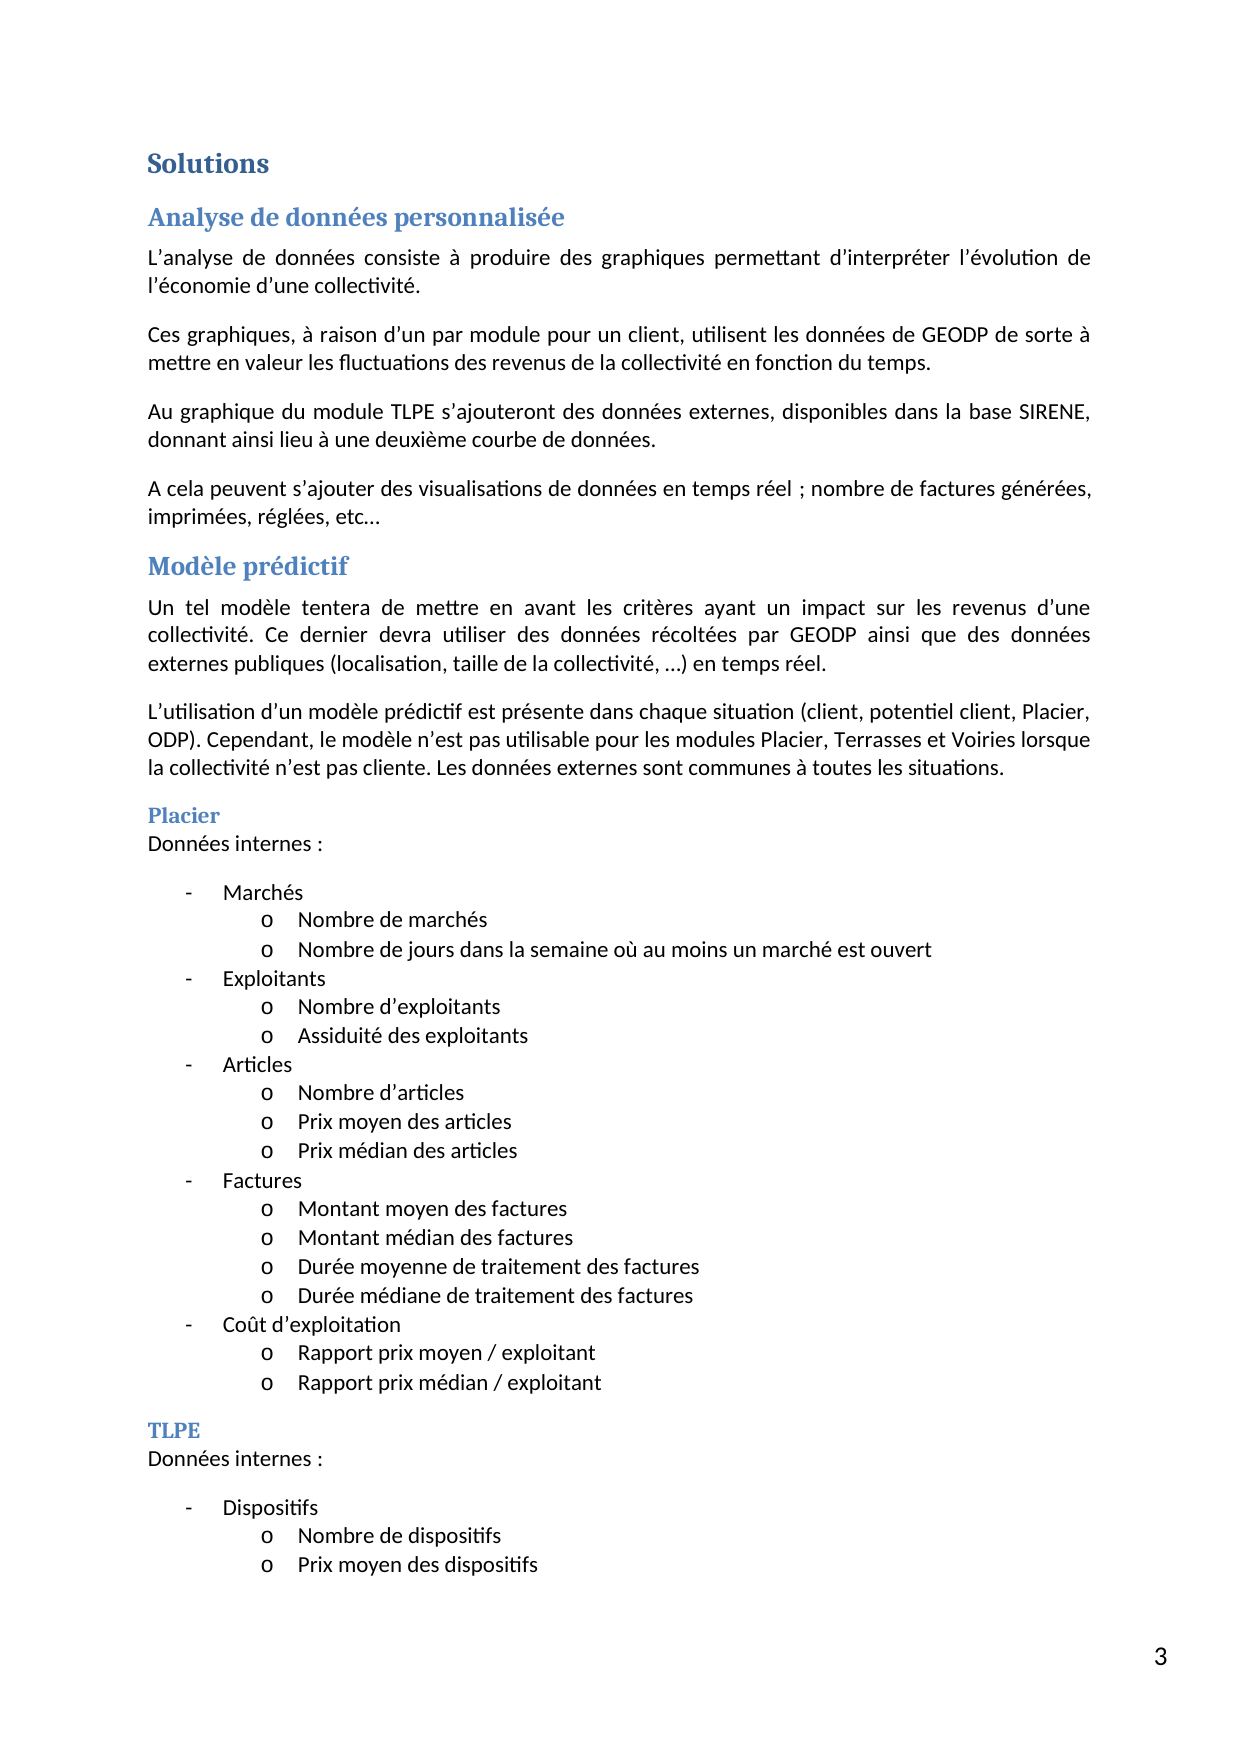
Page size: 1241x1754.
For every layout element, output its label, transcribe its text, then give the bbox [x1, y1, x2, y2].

list Durée moyenne de traitement des factures [260, 1252, 1093, 1281]
list Rapport prix médian / exploitant [260, 1368, 1093, 1397]
list Marchés [185, 878, 1093, 906]
list Rapport prix moyen / exploitant [260, 1338, 1093, 1368]
subtitle TLPE [148, 1418, 1093, 1444]
list Nombre d’articles [260, 1078, 1093, 1107]
text L’analyse de données consiste à produire des graphiques permettant d’interpréter l’évolution de l’économie d’une collectivité. [148, 243, 1093, 299]
list Nombre de marchés [260, 906, 1093, 935]
list Prix médian des articles [260, 1137, 1093, 1166]
text Un tel modèle tentera de mettre en avant les critères ayant un impact sur les revenus d’une collectivité. Ce dernier devra utiliser des données récoltées par GEODP ainsi que des données externes publiques (localisation, taille de la collectivité, …) en temps réel. [148, 593, 1093, 677]
text Ces graphiques, à raison d’un par module pour un client, utilisent les données de GEODP de sorte à mettre en valeur les fluctuations des revenus de la collectivité en fonction du temps. [148, 320, 1093, 376]
text L’utilisation d’un modèle prédictif est présente dans chaque situation (client, potentiel client, Placier, ODP). Cependant, le modèle n’est pas utilisable pour les modules Placier, Terrasses et Voiries lorsque la collectivité n’est pas cliente. Les données externes sont communes à toutes les situations. [148, 697, 1093, 782]
list Articles [185, 1050, 1093, 1078]
list Montant moyen des factures [260, 1194, 1093, 1223]
text Données internes : [148, 829, 1093, 857]
list Nombre de jours dans la semaine où au moins un marché est ouvert [260, 935, 1093, 964]
list Assiduité des exploitants [260, 1021, 1093, 1050]
list Exploitants [185, 964, 1093, 992]
list Prix moyen des dispositifs [260, 1550, 1093, 1579]
subtitle Solutions [148, 148, 1093, 181]
subtitle Modèle prédictif [148, 551, 1093, 582]
list Dispositifs [185, 1493, 1093, 1521]
text Données internes : [148, 1444, 1093, 1472]
list Durée médiane de traitement des factures [260, 1281, 1093, 1311]
text Au graphique du module TLPE s’ajouteront des données externes, disponibles dans la base SIRENE, donnant ainsi lieu à une deuxième courbe de données. [148, 397, 1093, 453]
list Prix moyen des articles [260, 1107, 1093, 1137]
list Nombre d’exploitants [260, 992, 1093, 1021]
text A cela peuvent s’ajouter des visualisations de données en temps réel ; nombre de factures générées, imprimées, réglées, etc… [148, 474, 1093, 530]
list Nombre de dispositifs [260, 1521, 1093, 1550]
list Montant médian des factures [260, 1223, 1093, 1252]
list Factures [185, 1166, 1093, 1194]
list Coût d’exploitation [185, 1311, 1093, 1338]
subtitle Analyse de données personnalisée [148, 202, 1093, 233]
subtitle Placier [148, 802, 1093, 829]
